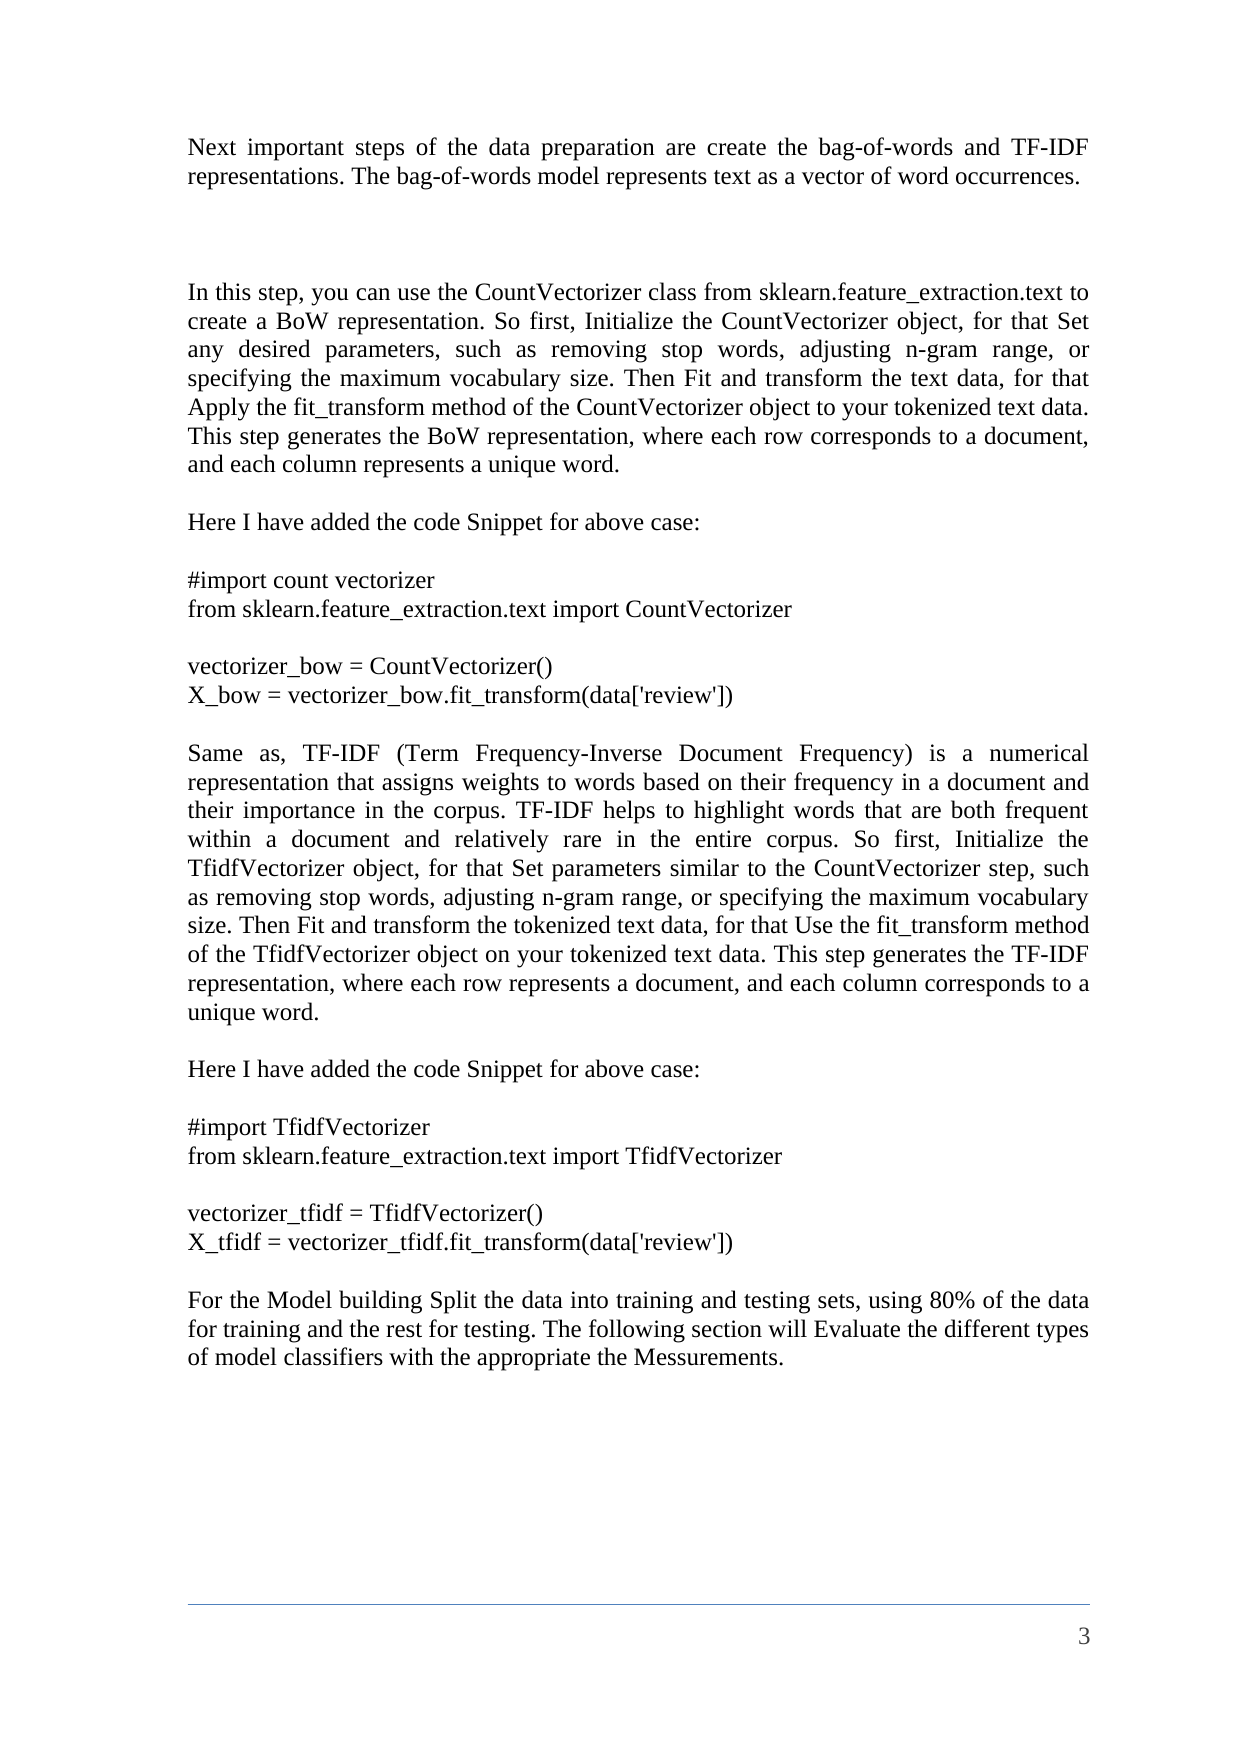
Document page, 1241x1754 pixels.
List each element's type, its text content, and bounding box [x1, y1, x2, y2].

text Same as, TF-IDF (Term Frequency-Inverse Document Frequency) is a numerical representation that assigns weights to words based on their frequency in a document and their importance in the corpus. TF-IDF helps to highlight words that are both frequent within a document and relatively rare in the entire corpus. So first, Initialize the TfidfVectorizer object, for that Set parameters similar to the CountVectorizer step, such as removing stop words, adjusting n-gram range, or specifying the maximum vocabulary size. Then Fit and transform the tokenized text data, for that Use the fit_transform method of the TfidfVectorizer object on your tokenized text data. This step generates the TF-IDF representation, where each row represents a document, and each column corresponds to a unique word. [187, 738, 1090, 1025]
text X_tfidf = vectorizer_tfidf.fit_transform(data['review']) [187, 1227, 1090, 1256]
text Here I have added the code Snippet for above case: [187, 507, 1090, 536]
text vectorizer_bow = CountVectorizer() [187, 651, 1090, 680]
text #import TfidfVectorizer [187, 1112, 1090, 1141]
text Here I have added the code Snippet for above case: [187, 1054, 1090, 1083]
text vectorizer_tfidf = TfidfVectorizer() [187, 1198, 1090, 1227]
text from sklearn.feature_extraction.text import CountVectorizer [187, 594, 1090, 622]
text #import count vectorizer [187, 565, 1090, 594]
text Next important steps of the data preparation are create the bag-of-words and TF-IDF representations. The bag-of-words model represents text as a vector of word occurrences. [187, 132, 1090, 190]
text In this step, you can use the CountVectorizer class from sklearn.feature_extraction.text to create a BoW representation. So first, Initialize the CountVectorizer object, for that Set any desired parameters, such as removing stop words, adjusting n-gram range, or specifying the maximum vocabulary size. Then Fit and transform the text data, for that Apply the fit_transform method of the CountVectorizer object to your tokenized text data. This step generates the BoW representation, where each row corresponds to a document, and each column represents a unique word. [187, 277, 1090, 478]
text X_bow = vectorizer_bow.fit_transform(data['review']) [187, 680, 1090, 709]
text For the Model building Split the data into training and testing sets, using 80% of the data for training and the rest for testing. The following section will Evaluate the different types of model classifiers with the appropriate the Messurements. [187, 1285, 1090, 1371]
text from sklearn.feature_extraction.text import TfidfVectorizer [187, 1141, 1090, 1169]
